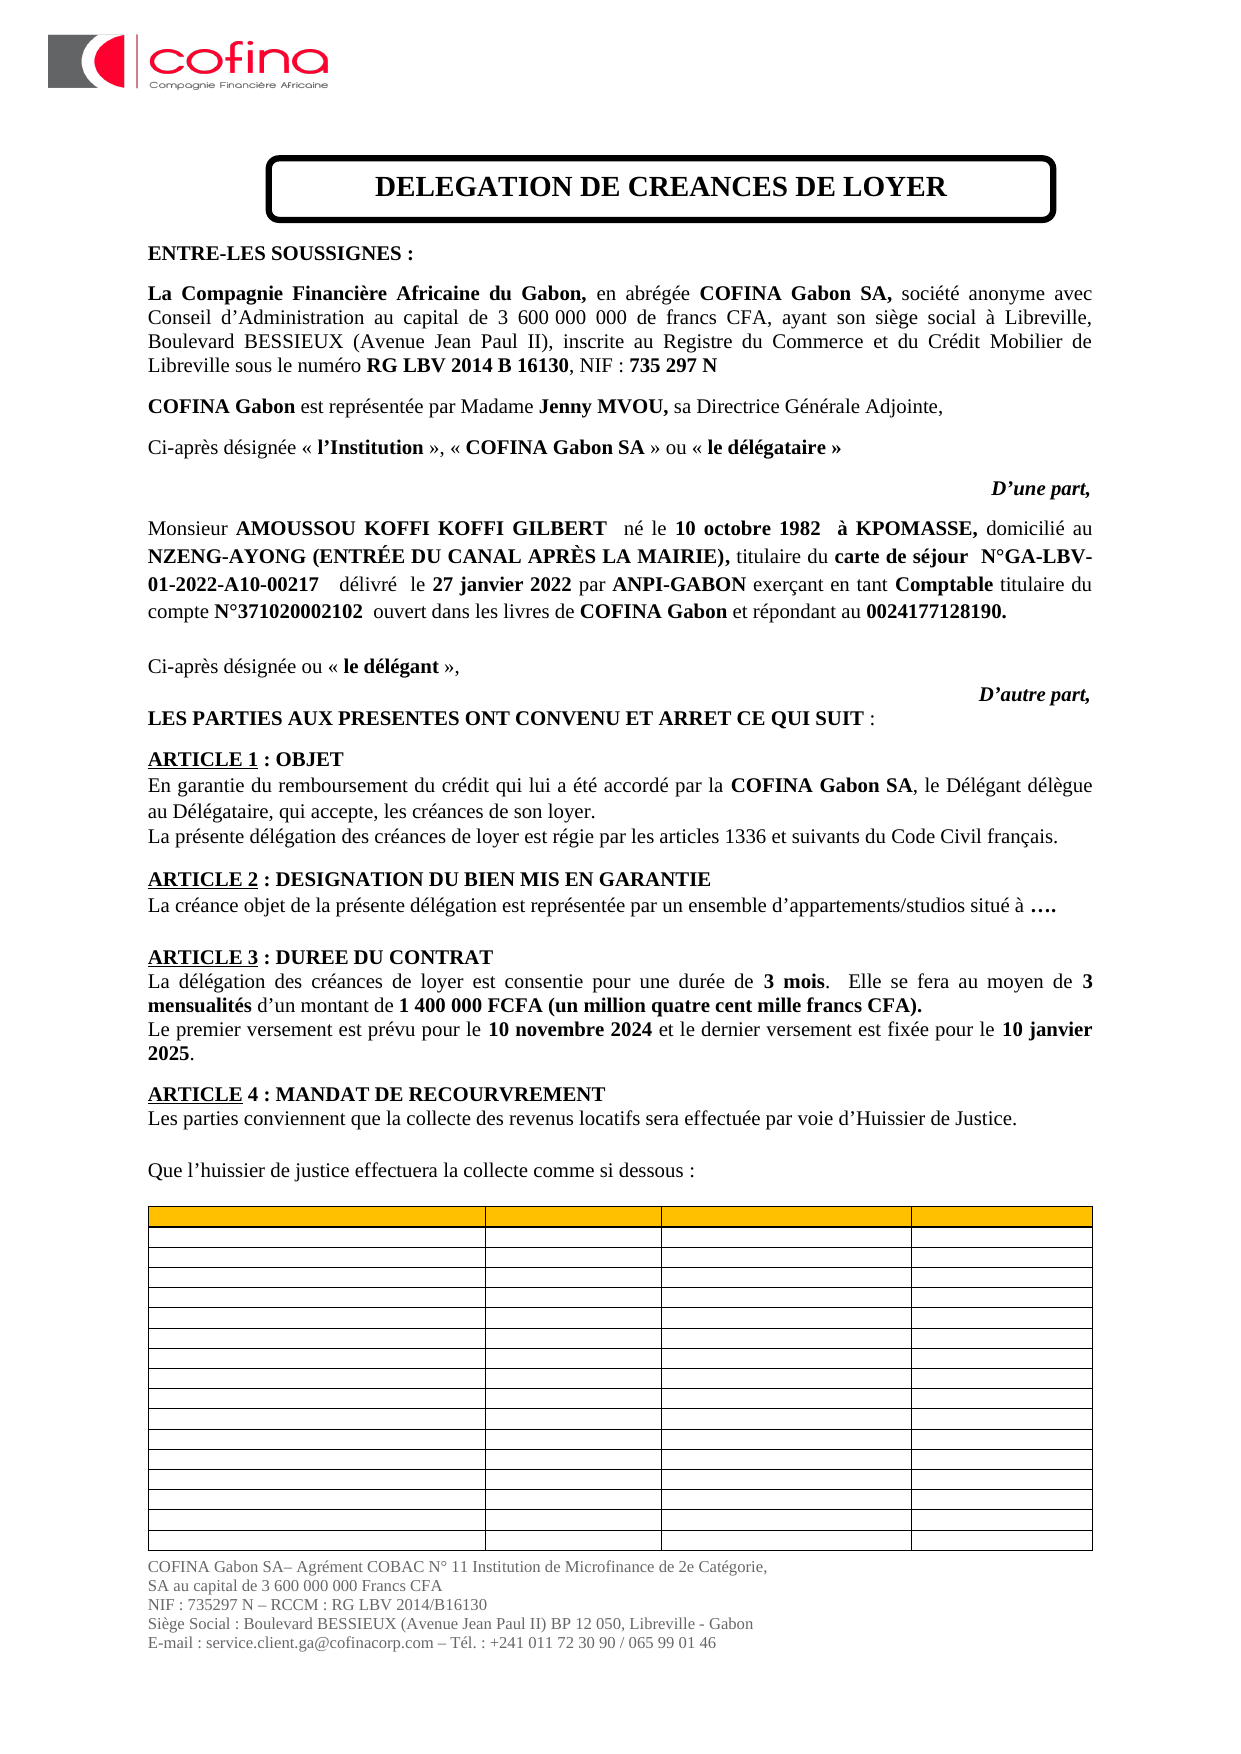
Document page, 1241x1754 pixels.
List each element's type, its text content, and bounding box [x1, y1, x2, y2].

table_cell [662, 1510, 911, 1529]
table_cell [912, 1369, 1092, 1388]
table_cell [149, 1329, 485, 1348]
table_cell [662, 1470, 911, 1489]
table_cell [912, 1389, 1092, 1408]
table_cell [662, 1288, 911, 1307]
text La délégation des créances de loyer est consentie pour une durée de 3 mois. Elle se fera au moyen de 3 mensualités d’un montant de 1 400 000 FCFA (un million quatre cent mille francs CFA). [148, 969, 1093, 1017]
text Les parties conviennent que la collecte des revenus locatifs sera effectuée par voie d’Huissier de Justice. [148, 1106, 1093, 1130]
text D’autre part, [148, 682, 1093, 706]
table_cell [662, 1389, 911, 1408]
table_cell [662, 1268, 911, 1287]
table_cell [149, 1450, 485, 1469]
table_cell [912, 1268, 1092, 1287]
table_cell [662, 1349, 911, 1368]
table_cell [149, 1308, 485, 1327]
table_cell [662, 1409, 911, 1428]
table_cell [912, 1470, 1092, 1489]
table_cell [486, 1268, 661, 1287]
table_cell [149, 1531, 485, 1550]
text ENTRE-LES SOUSSIGNES : [148, 240, 1093, 264]
table_cell [149, 1430, 485, 1449]
table_cell [149, 1470, 485, 1489]
text ARTICLE 3 : DUREE DU CONTRAT [148, 945, 1093, 969]
text ARTICLE 2 : DESIGNATION DU BIEN MIS EN GARANTIE [148, 867, 1093, 891]
table_cell [662, 1490, 911, 1509]
table_cell [662, 1248, 911, 1267]
table_cell [486, 1470, 661, 1489]
table_header [486, 1207, 661, 1226]
table_cell [149, 1248, 485, 1267]
table_cell [486, 1248, 661, 1267]
table_cell [662, 1228, 911, 1247]
table_header [912, 1207, 1092, 1226]
table_cell [486, 1329, 661, 1348]
table_cell [486, 1308, 661, 1327]
text D’une part, [148, 476, 1093, 499]
text En garantie du remboursement du crédit qui lui a été accordé par la COFINA Gabon SA, le Délégant délègue au Délégataire, qui accepte, les créances de son loyer. [148, 773, 1093, 823]
table_cell [486, 1389, 661, 1408]
table_cell [149, 1389, 485, 1408]
table_cell [149, 1228, 485, 1247]
table_cell [486, 1369, 661, 1388]
table_cell [149, 1369, 485, 1388]
table_header [149, 1207, 485, 1226]
table_cell [486, 1531, 661, 1550]
table_cell [662, 1531, 911, 1550]
table_cell [149, 1349, 485, 1368]
text Ci-après désignée ou « le délégant », [148, 654, 1093, 678]
table_cell [149, 1268, 485, 1287]
table_cell [912, 1248, 1092, 1267]
table_cell [486, 1349, 661, 1368]
table_cell [486, 1430, 661, 1449]
table_cell [912, 1450, 1092, 1469]
text COFINA Gabon est représentée par Madame Jenny MVOU, sa Directrice Générale Adjointe, [148, 394, 1093, 418]
table_cell [912, 1409, 1092, 1428]
table_cell [912, 1510, 1092, 1529]
table_cell [486, 1490, 661, 1509]
text ARTICLE 1 : OBJET [148, 747, 1093, 771]
text Monsieur AMOUSSOU KOFFI KOFFI GILBERT né le 10 octobre 1982 à KPOMASSE, domicilié au NZENG-AYONG (ENTRÉE DU CANAL APRÈS LA MAIRIE), titulaire du carte de séjour N°GA-LBV-01-2022-A10-00217 délivré le 27 janvier 2022 par ANPI-GABON exerçant en tant Comptable titulaire du compte N°371020002102 ouvert dans les livres de COFINA Gabon et répondant au 0024177128190. [148, 516, 1093, 623]
text Que l’huissier de justice effectuera la collecte comme si dessous : [148, 1158, 1093, 1182]
table_cell [912, 1349, 1092, 1368]
table_cell [149, 1288, 485, 1307]
table_cell [486, 1228, 661, 1247]
table_cell [486, 1450, 661, 1469]
table_cell [486, 1409, 661, 1428]
table_cell [912, 1228, 1092, 1247]
table_cell [662, 1308, 911, 1327]
table_header [662, 1207, 911, 1226]
table_cell [912, 1490, 1092, 1509]
table_cell [662, 1450, 911, 1469]
table_cell [662, 1369, 911, 1388]
table_cell [486, 1510, 661, 1529]
table_cell [912, 1308, 1092, 1327]
table_cell [486, 1288, 661, 1307]
table_cell [912, 1329, 1092, 1348]
table_cell [912, 1531, 1092, 1550]
text LES PARTIES AUX PRESENTES ONT CONVENU ET ARRET CE QUI SUIT : [148, 706, 1093, 730]
text La présente délégation des créances de loyer est régie par les articles 1336 et suivants du Code Civil français. [148, 824, 1093, 848]
picture [13, 17, 361, 107]
text Le premier versement est prévu pour le 10 novembre 2024 et le dernier versement est fixée pour le 10 janvier 2025. [148, 1017, 1093, 1065]
table_cell [149, 1409, 485, 1428]
table_cell [662, 1329, 911, 1348]
text La créance objet de la présente délégation est représentée par un ensemble d’appartements/studios situé à …. [148, 893, 1093, 917]
text Ci-après désignée « l’Institution », « COFINA Gabon SA » ou « le délégataire » [148, 435, 1093, 459]
text La Compagnie Financière Africaine du Gabon, en abrégée COFINA Gabon SA, société anonyme avec Conseil d’Administration au capital de 3 600 000 000 de francs CFA, ayant son siège social à Libreville, Boulevard BESSIEUX (Avenue Jean Paul II), inscrite au Registre du Commerce et du Crédit Mobilier de Libreville sous le numéro RG LBV 2014 B 16130, NIF : 735 297 N [148, 281, 1093, 377]
table_cell [912, 1430, 1092, 1449]
table_cell [912, 1288, 1092, 1307]
table_cell [662, 1430, 911, 1449]
table_cell [149, 1510, 485, 1529]
table_cell [149, 1490, 485, 1509]
text ARTICLE 4 : MANDAT DE RECOURVREMENT [148, 1082, 1093, 1106]
